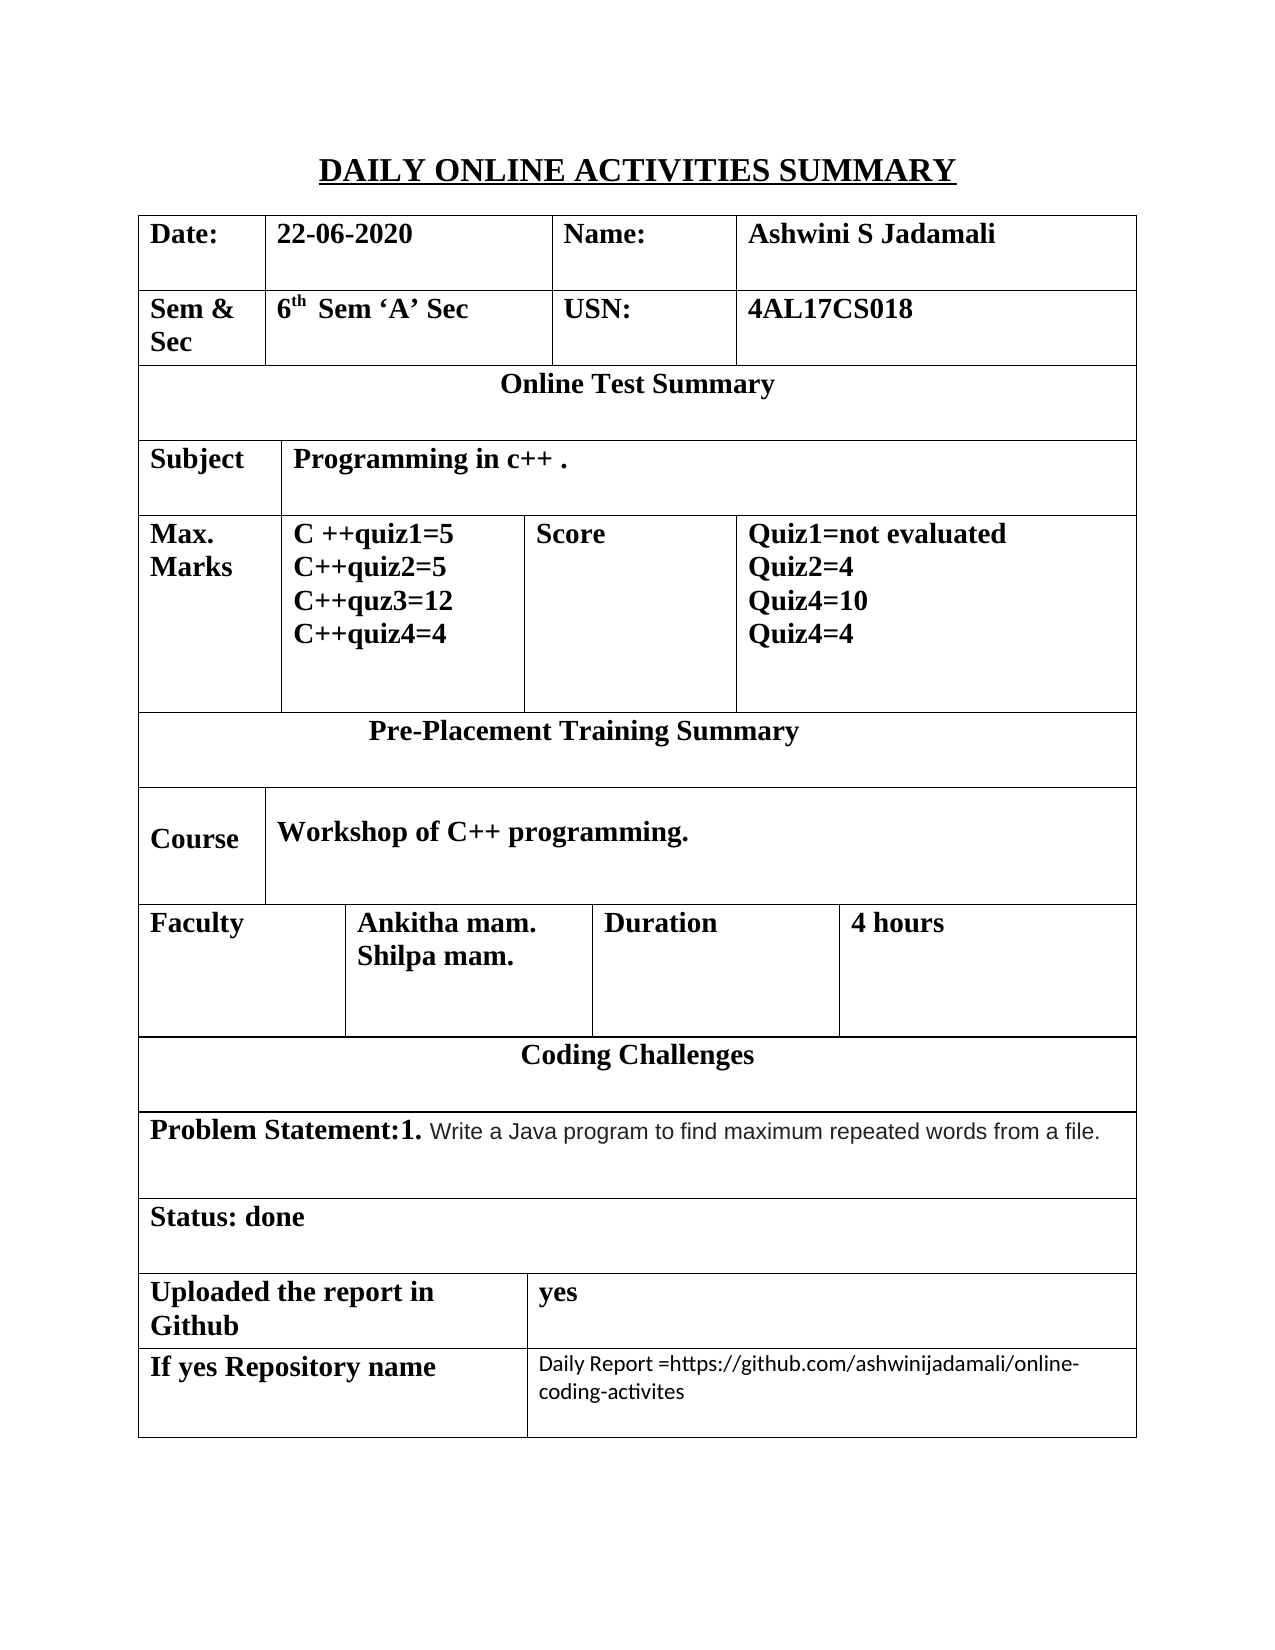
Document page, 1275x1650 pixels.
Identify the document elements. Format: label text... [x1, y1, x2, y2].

table_cell If yes Repository name [139, 1349, 527, 1437]
table_cell Sem & Sec [139, 291, 265, 365]
table_cell Score [525, 516, 736, 712]
table_header Name: [553, 216, 736, 290]
table_cell Ankitha mam. Shilpa mam. [346, 905, 592, 1036]
table_cell USN: [553, 291, 736, 365]
table_cell Online Test Summary [139, 366, 1136, 440]
table_cell Quiz1=not evaluated Quiz2=4 Quiz4=10 Quiz4=4 [737, 516, 1136, 712]
table_cell Daily Report =https://github.com/ashwinijadamali/online-coding-activites [528, 1349, 1136, 1437]
table_cell Pre-Placement Training Summary [139, 713, 1136, 787]
table_cell Course [139, 788, 265, 904]
table_cell Faculty [139, 905, 345, 1036]
table_cell Problem Statement:1. Write a Java program to find maximum repeated words from a file. [139, 1113, 1136, 1198]
text DAILY ONLINE ACTIVITIES SUMMARY [150, 150, 1125, 188]
table_cell C ++quiz1=5 C++quiz2=5 C++quz3=12 C++quiz4=4 [282, 516, 524, 712]
table_cell yes [528, 1274, 1136, 1348]
table_cell Coding Challenges [139, 1038, 1136, 1111]
table_cell Max. Marks [139, 516, 281, 712]
table_cell 4AL17CS018 [737, 291, 1136, 365]
table_header 22-06-2020 [266, 216, 552, 290]
table_cell Uploaded the report in Github [139, 1274, 527, 1348]
table_cell Programming in c++ . [282, 441, 1136, 515]
table_cell Workshop of C++ programming. [266, 788, 1136, 904]
table_cell Subject [139, 441, 281, 515]
table_cell 6th Sem ‘A’ Sec [266, 291, 552, 365]
table_cell 4 hours [840, 905, 1136, 1036]
table_header Date: [139, 216, 265, 290]
table_header Ashwini S Jadamali [737, 216, 1136, 290]
table_cell Duration [593, 905, 839, 1036]
table_cell Status: done [139, 1199, 1136, 1273]
